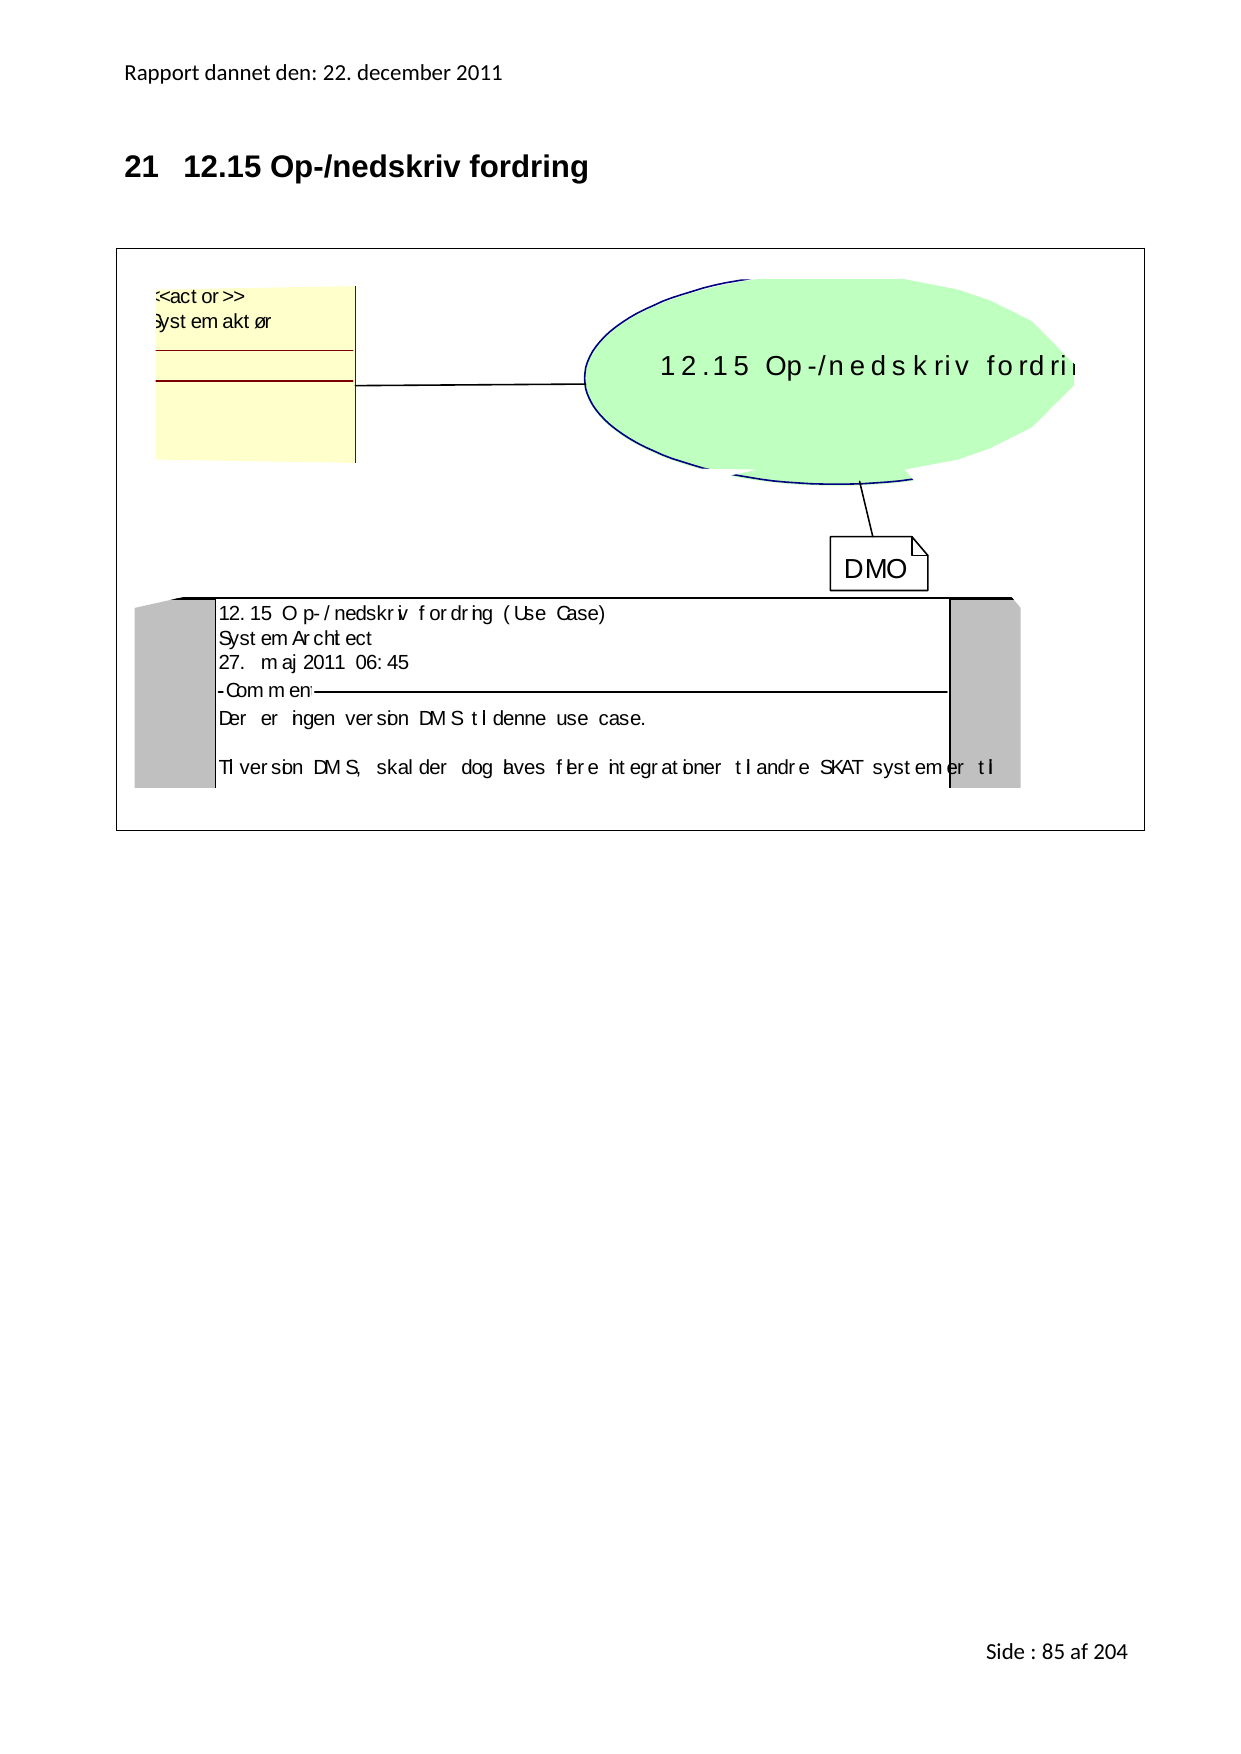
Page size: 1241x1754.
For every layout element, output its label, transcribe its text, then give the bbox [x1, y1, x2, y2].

subtitle 12.15 Op-/nedskriv fordring [124, 148, 1137, 183]
table_header [117, 249, 1144, 830]
